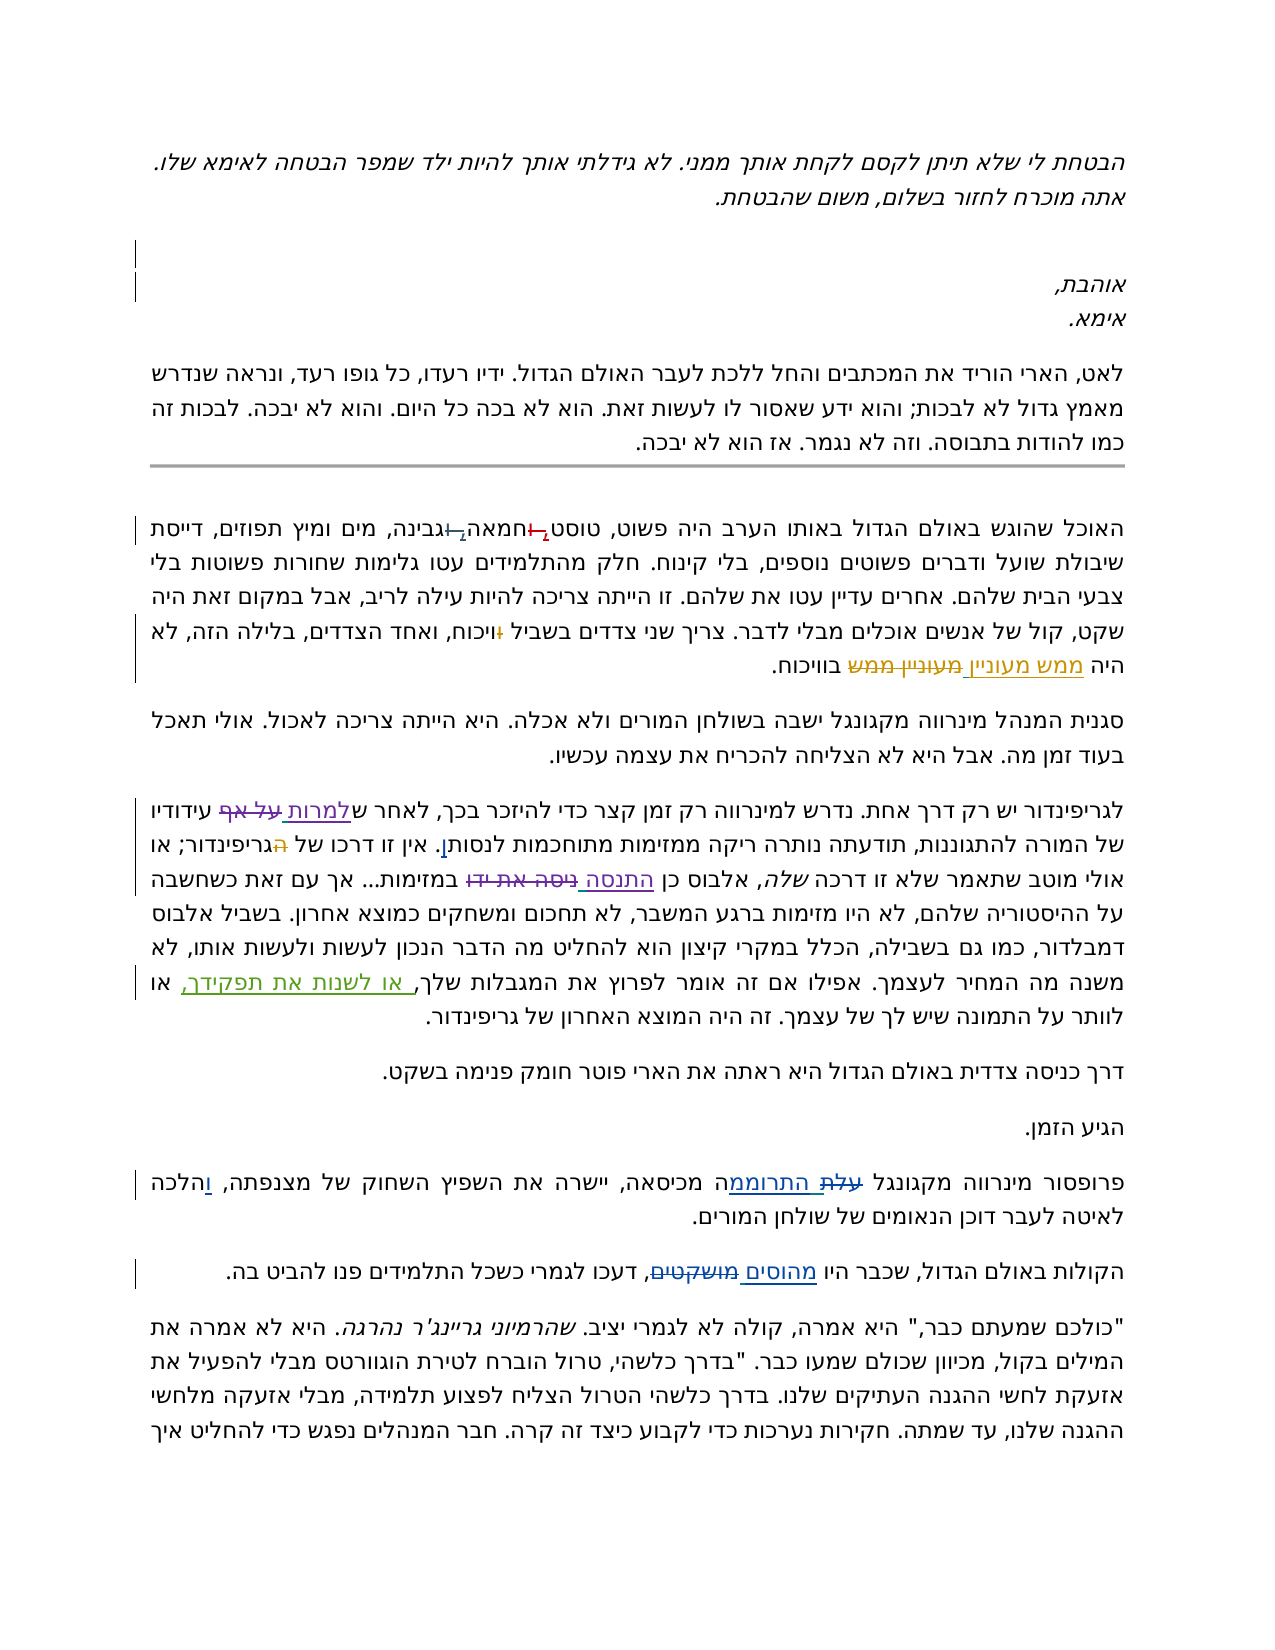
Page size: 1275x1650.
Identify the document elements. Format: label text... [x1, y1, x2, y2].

text הגיע הזמן. [150, 1114, 1125, 1144]
text אימא. [150, 306, 1125, 336]
text סגנית המנהל מינרווה מקגונגל ישבה בשולחן המורים ולא אכלה. היא הייתה צריכה לאכול. אולי תאכל בעוד זמן מה. אבל היא לא הצליחה להכריח את עצמה עכשיו. [150, 708, 1125, 772]
text הקולות באולם הגדול, שכבר היו , דעכו לגמרי כשכל התלמידים פנו להביט בה. [150, 1259, 1125, 1289]
text דרך כניסה צדדית באולם הגדול היא ראתה את הארי פוטר חומק פנימה בשקט. [150, 1059, 1125, 1089]
text לאט, הארי הוריד את המכתבים והחל ללכת לעבר האולם הגדול. ידיו רעדו, כל גופו רעד, ונראה שנדרש מאמץ גדול לא לבכות; והוא ידע שאסור לו לעשות זאת. הוא לא בכה כל היום. והוא לא יבכה. לבכות זה כמו להודות בתבוסה. וזה לא נגמר. אז הוא לא יבכה. [150, 361, 1125, 460]
text האוכל שהוגש באולם הגדול באותו הערב היה פשוט, טוסטחמאהגבינה, מים ומיץ תפוזים, דייסת שיבולת שועל ודברים פשוטים נוספים, בלי קינוח. חלק מהתלמידים עטו גלימות שחורות פשוטות בלי צבעי הבית שלהם. אחרים עדיין עטו את שלהם. זו הייתה צריכה להיות עילה לריב, אבל במקום זאת היה שקט, קול של אנשים אוכלים מבלי לדבר. צריך שני צדדים בשביל ויכוח, ואחד הצדדים, בלילה הזה, לא היה בוויכוח. [150, 516, 1125, 683]
text אוהבת, [150, 272, 1125, 302]
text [150, 1314, 1125, 1447]
text הבטחת לי שלא תיתן לקסם לקחת אותך ממני. לא גידלתי אותך להיות ילד שמפר הבטחה לאימא שלו. אתה מוכרח לחזור בשלום, משום שהבטחת. [150, 150, 1125, 214]
text לגריפינדור יש רק דרך אחת. נדרש למינרווה רק זמן קצר כדי להיזכר בכך, לאחר ש עידודיו של המורה להתגוננות, תודעתה נותרה ריקה ממזימות מתוחכמות לנסות. אין זו דרכו של גריפינדור; או אולי מוטב שתאמר שלא זו דרכה שלה, אלבוס כן במזימות… אך עם זאת כשחשבה על ההיסטוריה שלהם, לא היו מזימות ברגע המשבר, לא תחכום ומשחקים כמוצא אחרון. בשביל אלבוס דמבלדור, כמו גם בשבילה, הכלל במקרי קיצון הוא להחליט מה הדבר הנכון לעשות ולעשות אותו, לא משנה מה המחיר לעצמך. אפילו אם זה אומר לפרוץ את המגבלות שלך, או לוותר על התמונה שיש לך של עצמך. זה היה המוצא האחרון של גריפינדור. [150, 798, 1125, 1034]
text פרופסור מינרווה מקגונגל ה מכיסאה, יישרה את השפיץ השחוק של מצנפתה, הלכה לאיטה לעבר דוכן הנאומים של שולחן המורים. [150, 1170, 1125, 1234]
